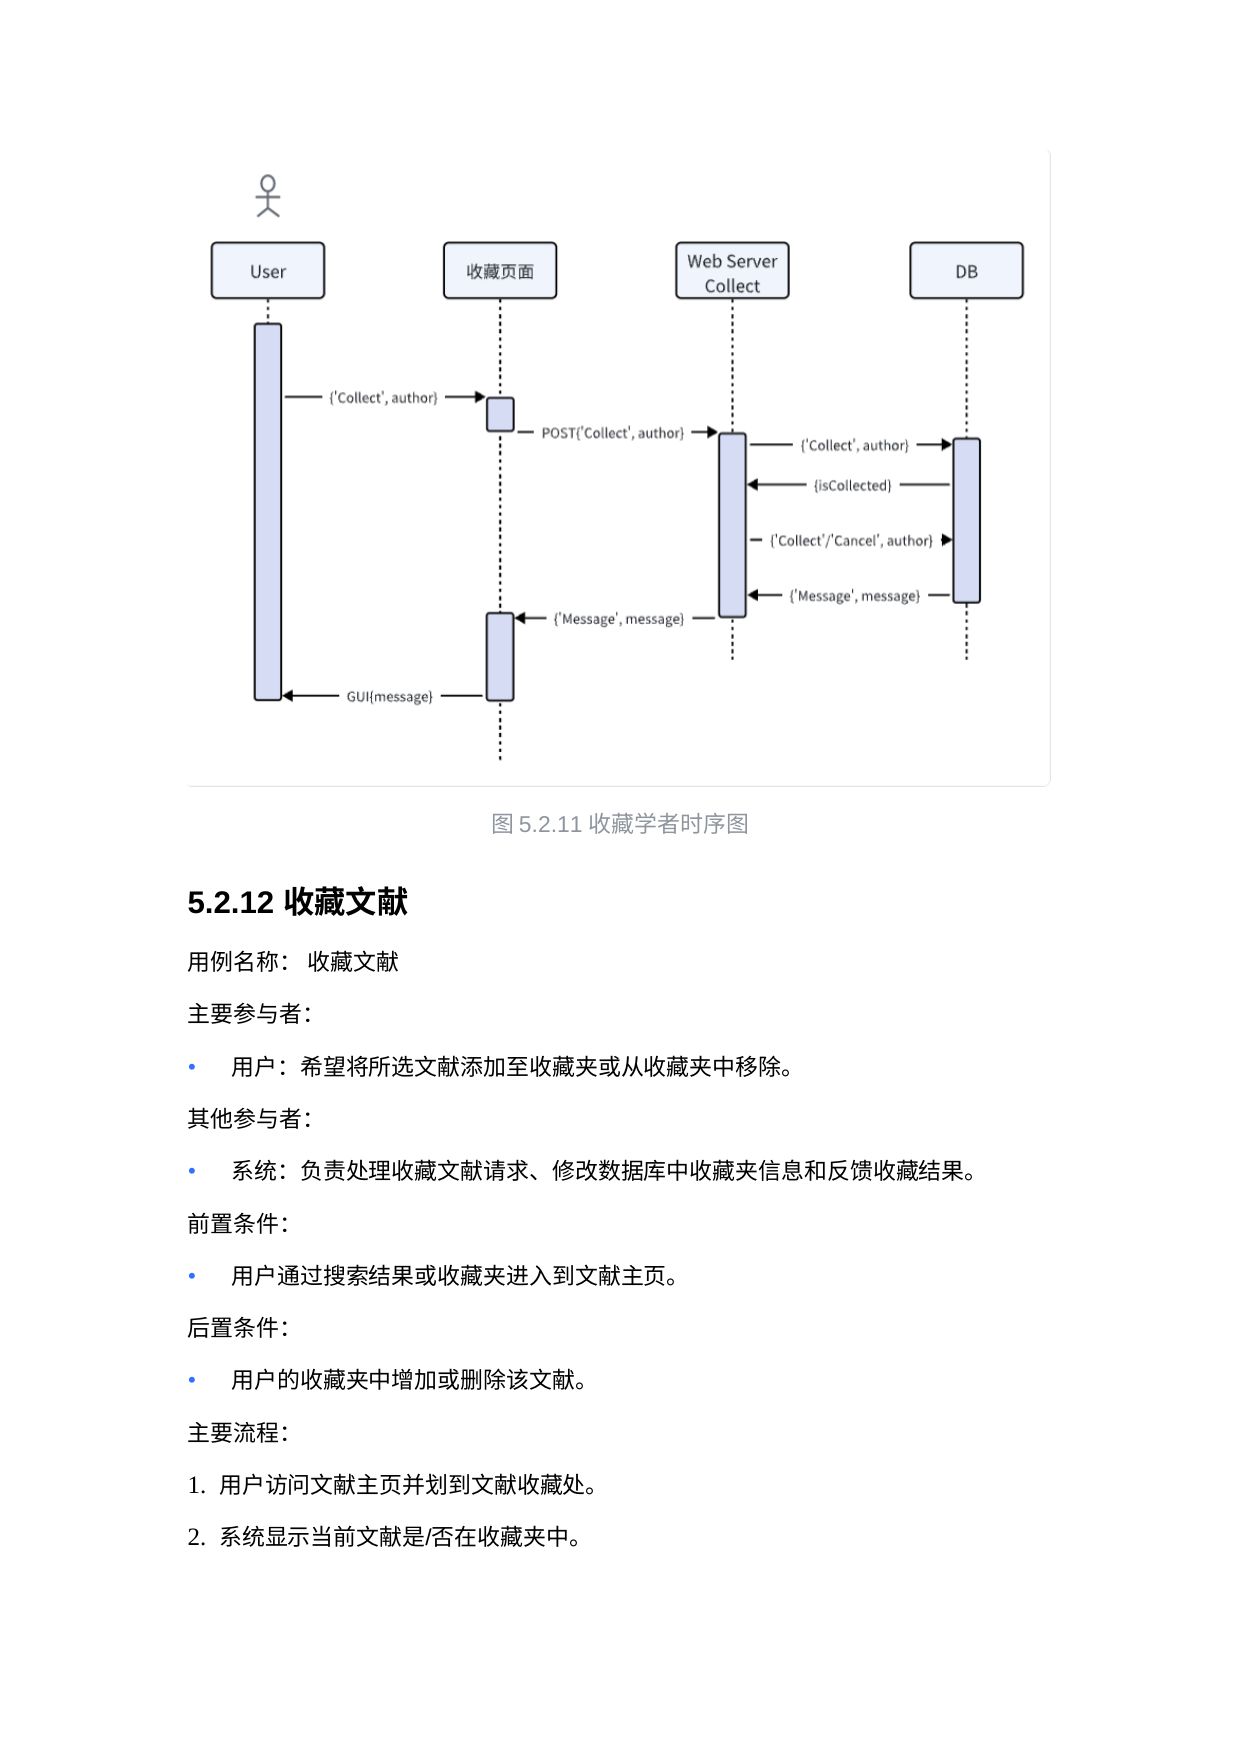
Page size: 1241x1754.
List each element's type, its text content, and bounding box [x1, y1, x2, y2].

text 用例名称： 收藏文献 [187, 944, 1053, 977]
list 用户通过搜索结果或收藏夹进入到文献主页。 [187, 1258, 1053, 1291]
list 用户：希望将所选文献添加至收藏夹或从收藏夹中移除。 [187, 1048, 1053, 1082]
text 前置条件： [187, 1205, 1053, 1239]
picture [187, 150, 1053, 788]
text 主要流程： [187, 1414, 1053, 1448]
text 主要参与者： [187, 996, 1053, 1029]
list 用户的收藏夹中增加或删除该文献。 [187, 1362, 1053, 1396]
list 系统：负责处理收藏文献请求、修改数据库中收藏夹信息和反馈收藏结果。 [187, 1153, 1053, 1186]
list 用户访问文献主页并划到文献收藏处。 [187, 1467, 1053, 1500]
text 图5.2.11 收藏学者时序图 [187, 806, 1053, 839]
text 后置条件： [187, 1310, 1053, 1343]
text 其他参与者： [187, 1101, 1053, 1134]
list 系统显示当前文献是/否在收藏夹中。 [187, 1519, 1053, 1552]
text 5.2.12 收藏文献 [187, 877, 1053, 922]
